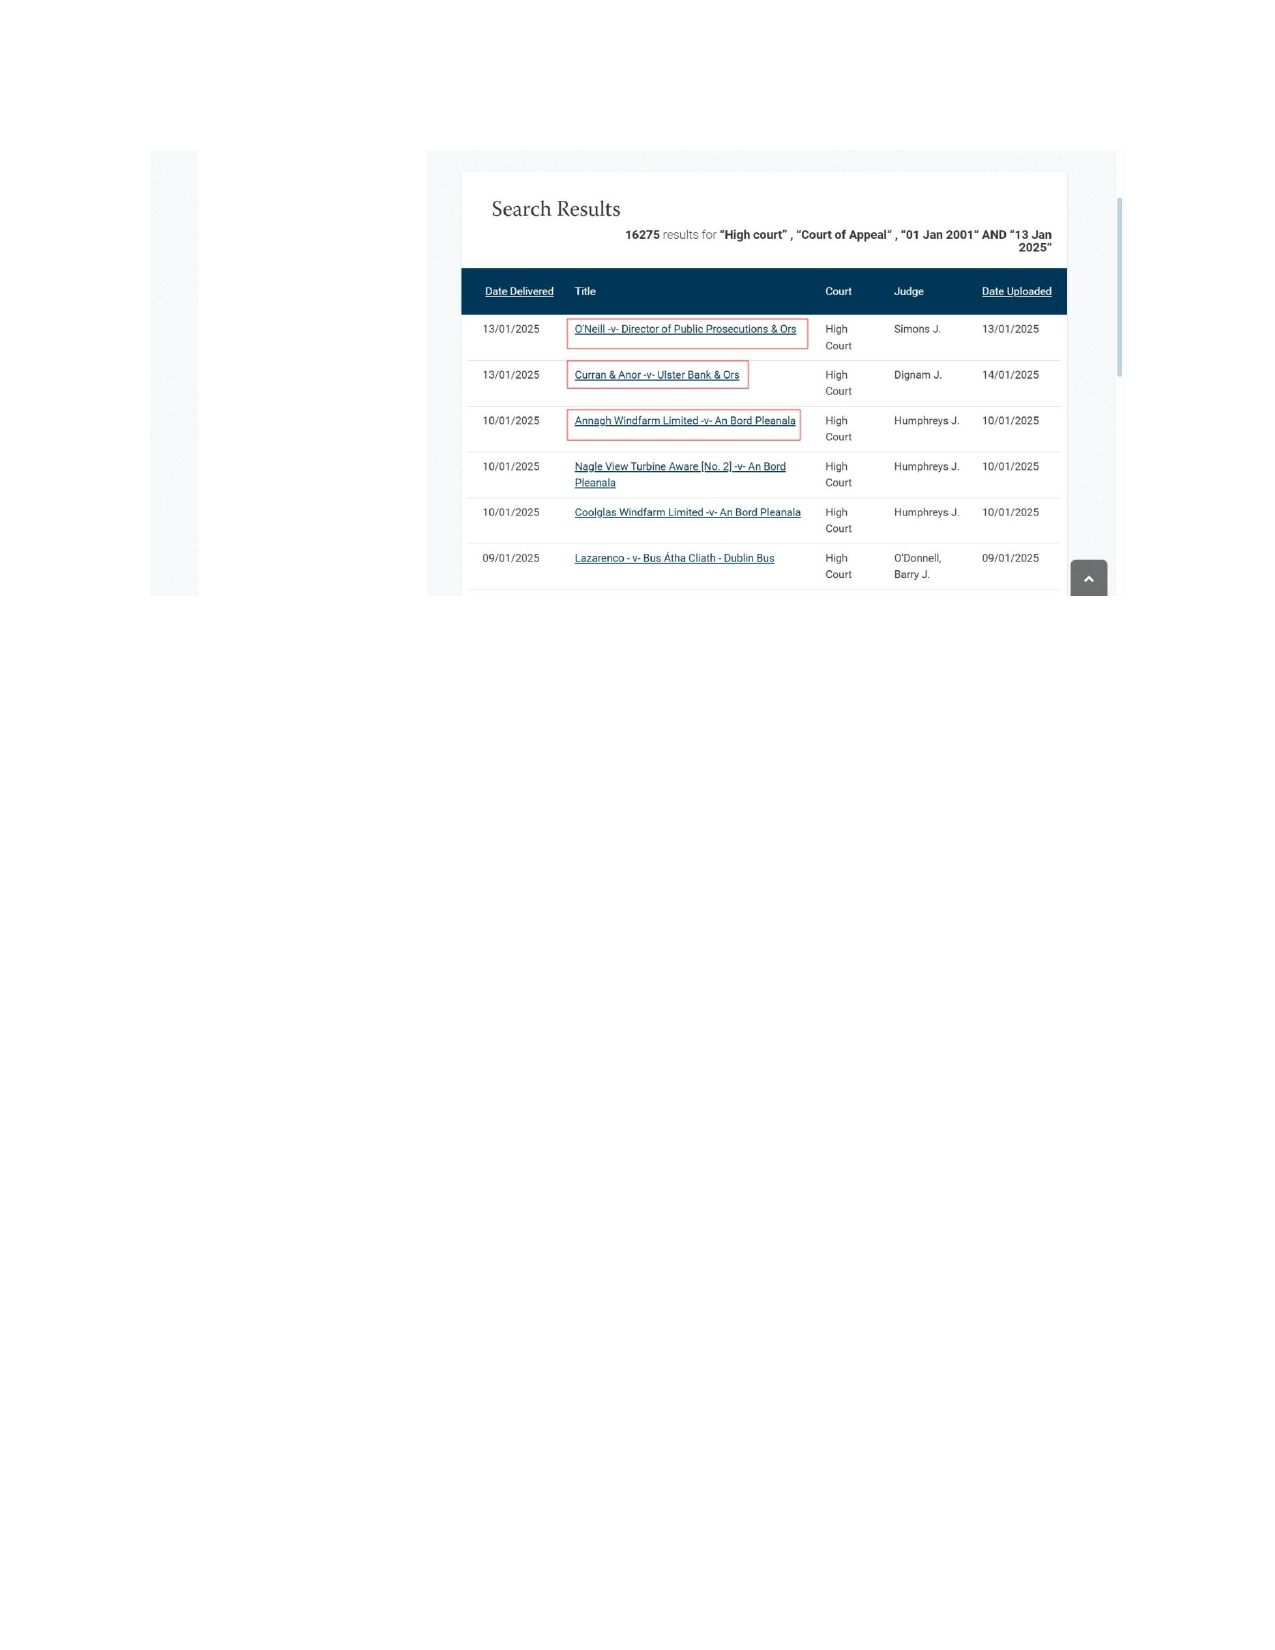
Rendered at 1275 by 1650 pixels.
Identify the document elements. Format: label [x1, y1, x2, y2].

picture [150, 150, 1124, 596]
